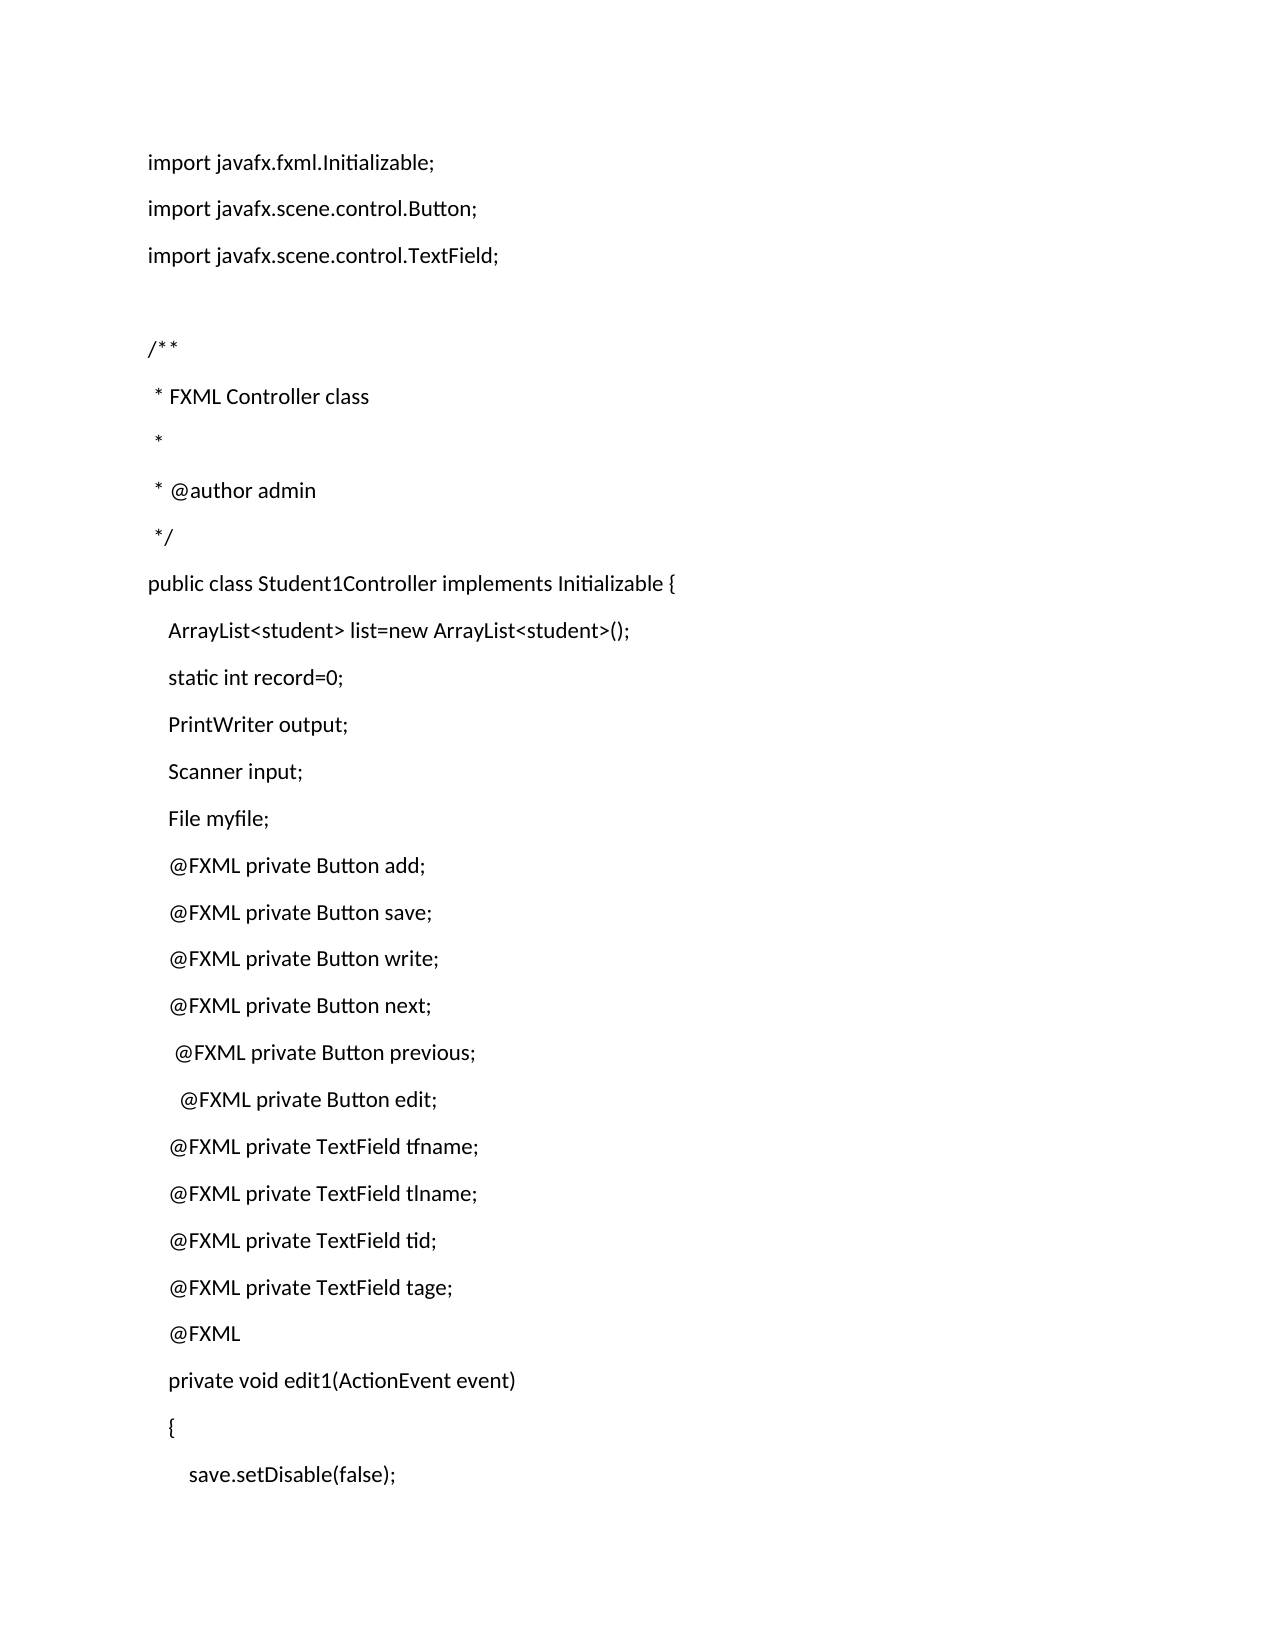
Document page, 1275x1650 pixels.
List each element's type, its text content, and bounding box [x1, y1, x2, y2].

text import javafx.scene.control.TextField; [148, 241, 1127, 269]
text PrintWriter output; [148, 710, 1127, 738]
text Scanner input; [148, 757, 1127, 785]
text private void edit1(ActionEvent event) [148, 1366, 1127, 1394]
text /** [148, 335, 1127, 363]
text @FXML private Button next; [148, 991, 1127, 1019]
text @FXML private Button save; [148, 898, 1127, 926]
text static int record=0; [148, 663, 1127, 691]
text public class Student1Controller implements Initializable { [148, 569, 1127, 597]
text @FXML [148, 1319, 1127, 1347]
text import javafx.fxml.Initializable; [148, 148, 1127, 176]
text import javafx.scene.control.Button; [148, 194, 1127, 222]
text @FXML private TextField tid; [148, 1226, 1127, 1254]
text save.setDisable(false); [148, 1460, 1127, 1488]
text */ [148, 523, 1127, 551]
text ArrayList<student> list=new ArrayList<student>(); [148, 616, 1127, 644]
text File myfile; [148, 804, 1127, 832]
text * FXML Controller class [148, 382, 1127, 410]
text @FXML private Button add; [148, 851, 1127, 879]
text @FXML private Button previous; [148, 1038, 1127, 1066]
text * [148, 429, 1127, 457]
text @FXML private Button write; [148, 944, 1127, 972]
text { [148, 1413, 1127, 1441]
text @FXML private TextField tlname; [148, 1179, 1127, 1207]
text @FXML private TextField tage; [148, 1273, 1127, 1301]
text * @author admin [148, 476, 1127, 504]
text @FXML private Button edit; [148, 1085, 1127, 1113]
text @FXML private TextField tfname; [148, 1132, 1127, 1160]
